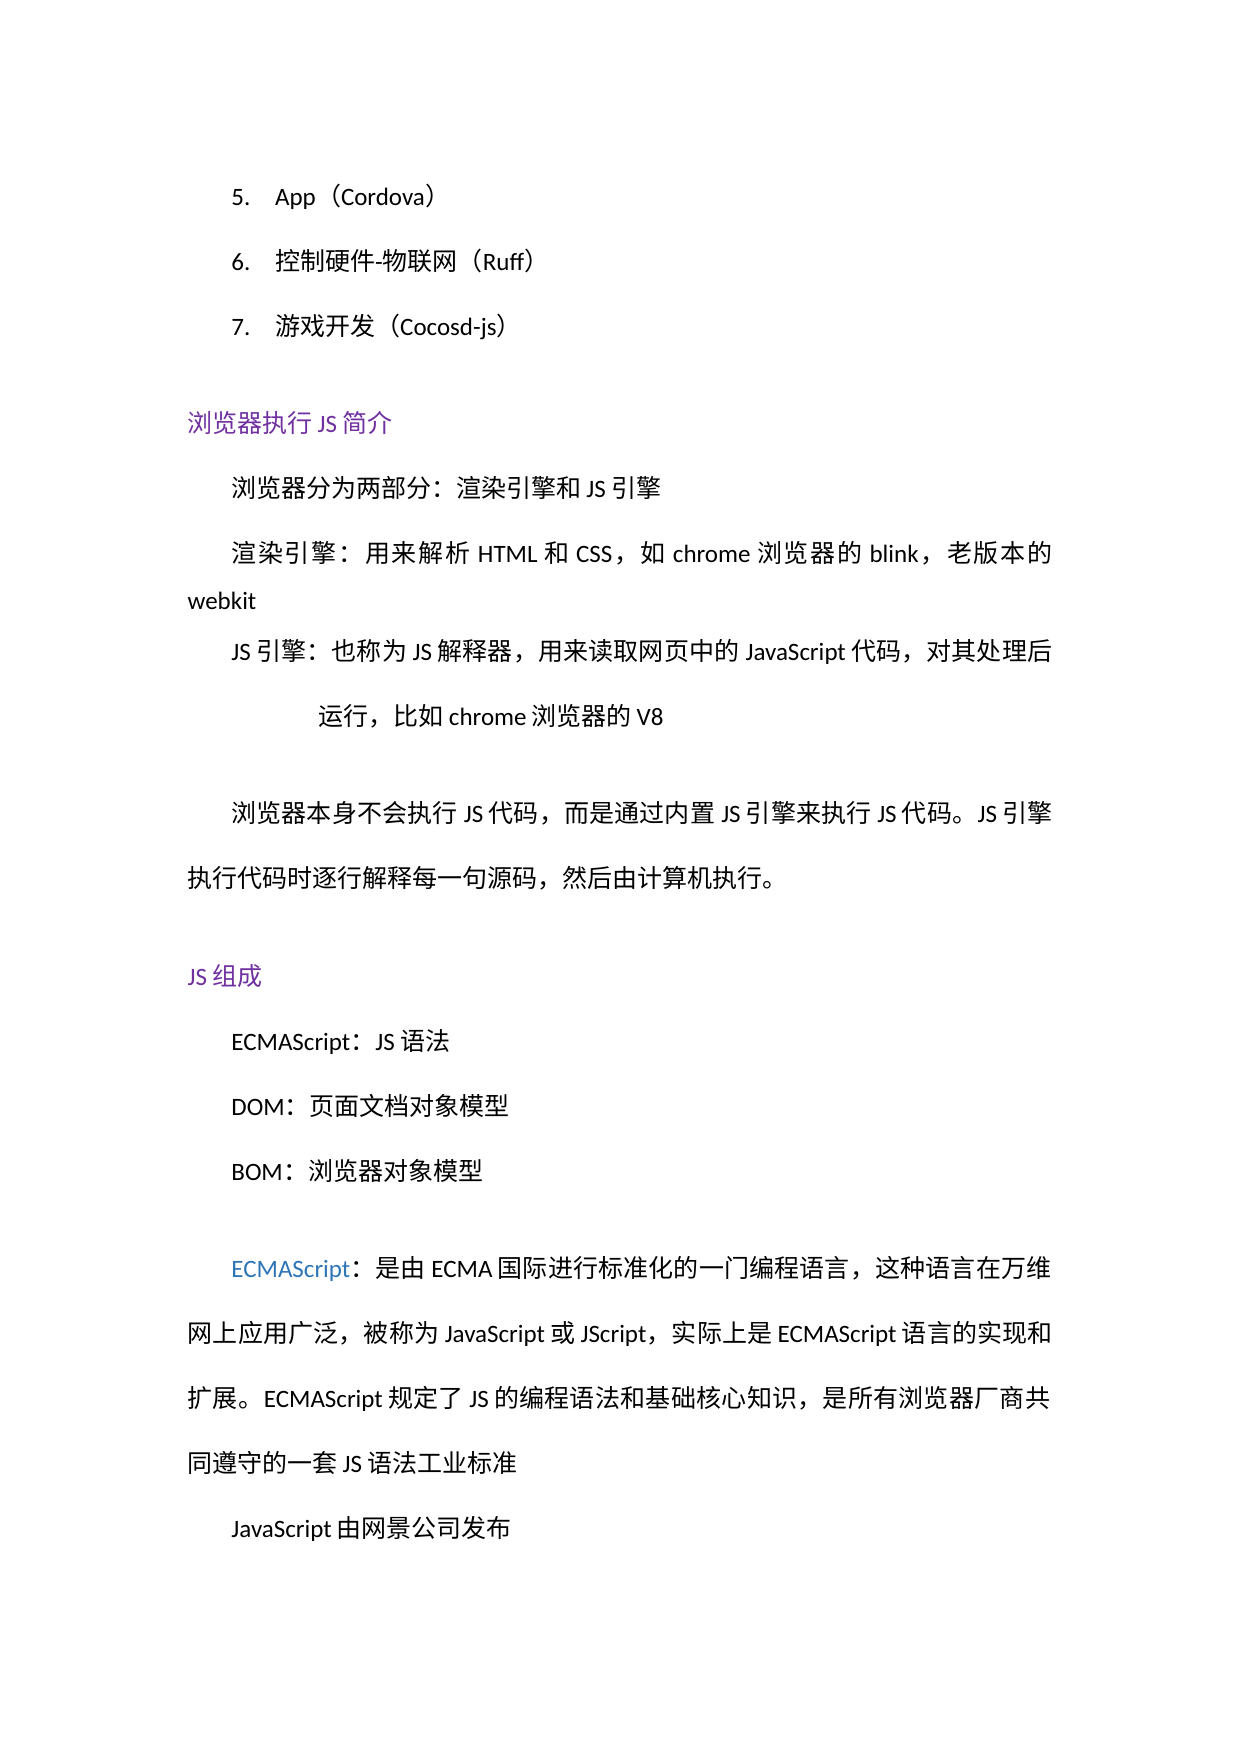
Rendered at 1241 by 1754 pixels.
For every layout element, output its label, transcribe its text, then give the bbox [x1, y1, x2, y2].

list 控制硬件-物联网（Ruff） [187, 227, 1053, 292]
list 渲染引擎：用来解析HTML和CSS，如chrome浏览器的blink，老版本的webkit [187, 519, 1053, 617]
list ECMAScript：JS语法 [187, 1007, 1053, 1072]
list JavaScript由网景公司发布 [187, 1494, 1053, 1559]
list App（Cordova） [187, 162, 1053, 227]
list 浏览器执行JS简介 [187, 389, 1053, 454]
list 游戏开发（Cocosd-js） [187, 292, 1053, 357]
list JS组成 [187, 942, 1053, 1007]
list DOM：页面文档对象模型 [187, 1072, 1053, 1137]
list 浏览器本身不会执行JS代码，而是通过内置JS引擎来执行JS代码。JS引擎执行代码时逐行解释每一句源码，然后由计算机执行。 [187, 779, 1053, 909]
list 浏览器分为两部分：渲染引擎和JS引擎 [187, 454, 1053, 519]
list BOM：浏览器对象模型 [187, 1137, 1053, 1202]
list ECMAScript：是由ECMA国际进行标准化的一门编程语言，这种语言在万维网上应用广泛，被称为JavaScript或JScript，实际上是ECMAScript语言的实现和扩展。ECMAScript规定了JS的编程语法和基础核心知识，是所有浏览器厂商共同遵守的一套JS语法工业标准 [187, 1234, 1053, 1494]
list JS引擎：也称为JS解释器，用来读取网页中的JavaScript代码，对其处理后 运行，比如chrome浏览器的V8 [187, 617, 1053, 747]
